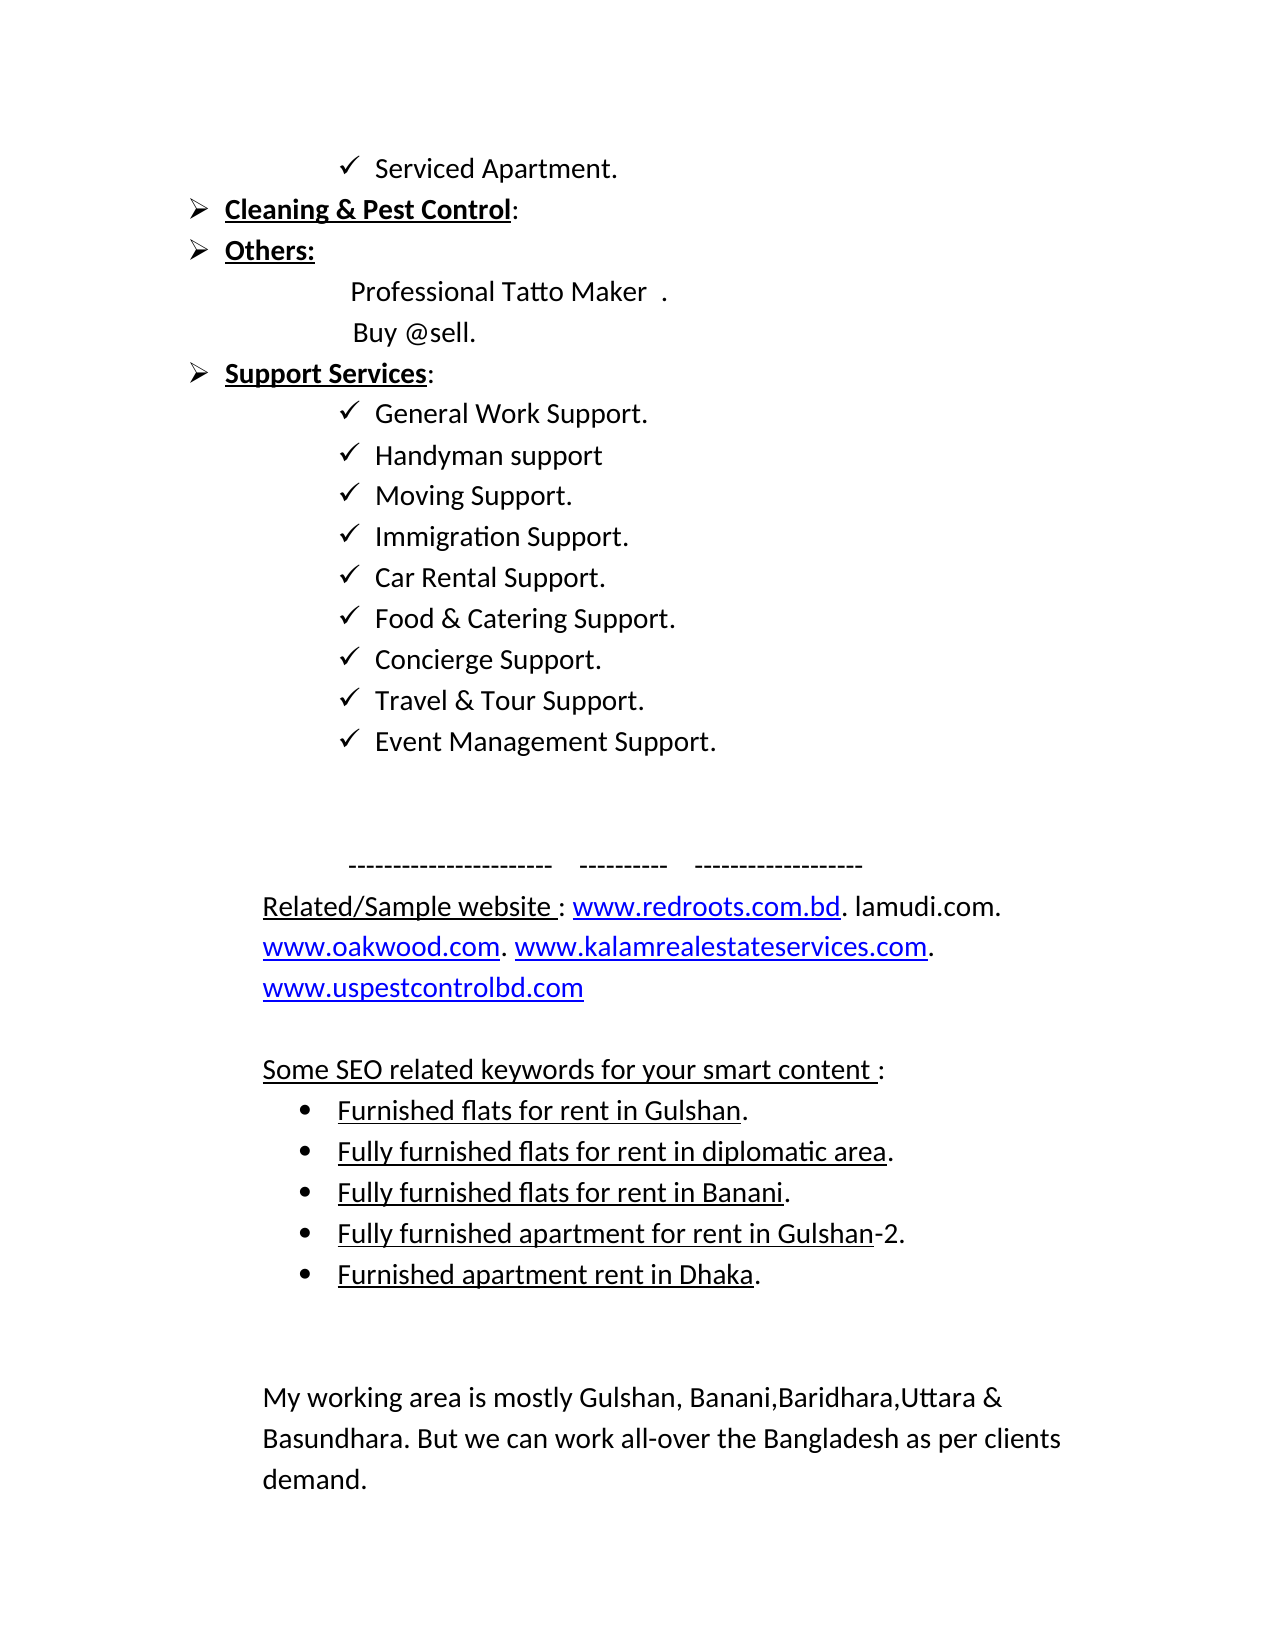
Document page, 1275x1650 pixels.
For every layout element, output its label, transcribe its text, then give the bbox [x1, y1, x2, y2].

list Buy @sell. [300, 314, 1125, 349]
list Related/Sample website : www.redroots.com.bd. lamudi.com. www.oakwood.com. www.kalamrealestateservices.com. www.uspestcontrolbd.com [262, 888, 1125, 1005]
list Fully furnished flats for rent in Banani. [300, 1174, 1125, 1210]
list Concierge Support. [337, 641, 1125, 677]
list Car Rental Support. [337, 559, 1125, 595]
list My working area is mostly Gulshan, Banani,Baridhara,Uttara & Basundhara. But we can work all-over the Bangladesh as per clients demand. [262, 1379, 1125, 1496]
list Some SEO related keywords for your smart content : [262, 1051, 1125, 1087]
list Serviced Apartment. [337, 150, 1125, 186]
list Cleaning & Pest Control: [187, 191, 1125, 227]
list Food & Catering Support. [337, 600, 1125, 636]
list Travel & Tour Support. [337, 682, 1125, 718]
list Fully furnished flats for rent in diplomatic area. [300, 1133, 1125, 1169]
list Furnished apartment rent in Dhaka. [300, 1256, 1125, 1292]
list Fully furnished apartment for rent in Gulshan-2. [300, 1215, 1125, 1251]
list Moving Support. [337, 477, 1125, 513]
list Support Services: [187, 355, 1125, 390]
list General Work Support. [337, 396, 1125, 431]
list Professional Tatto Maker . [225, 273, 1125, 308]
list Handyman support [337, 437, 1125, 472]
list Others: [187, 232, 1125, 267]
list Immigration Support. [337, 518, 1125, 554]
list Event Management Support. [337, 723, 1125, 759]
list ----------------------- ---------- ------------------- [262, 847, 1125, 882]
list Furnished flats for rent in Gulshan. [300, 1092, 1125, 1128]
